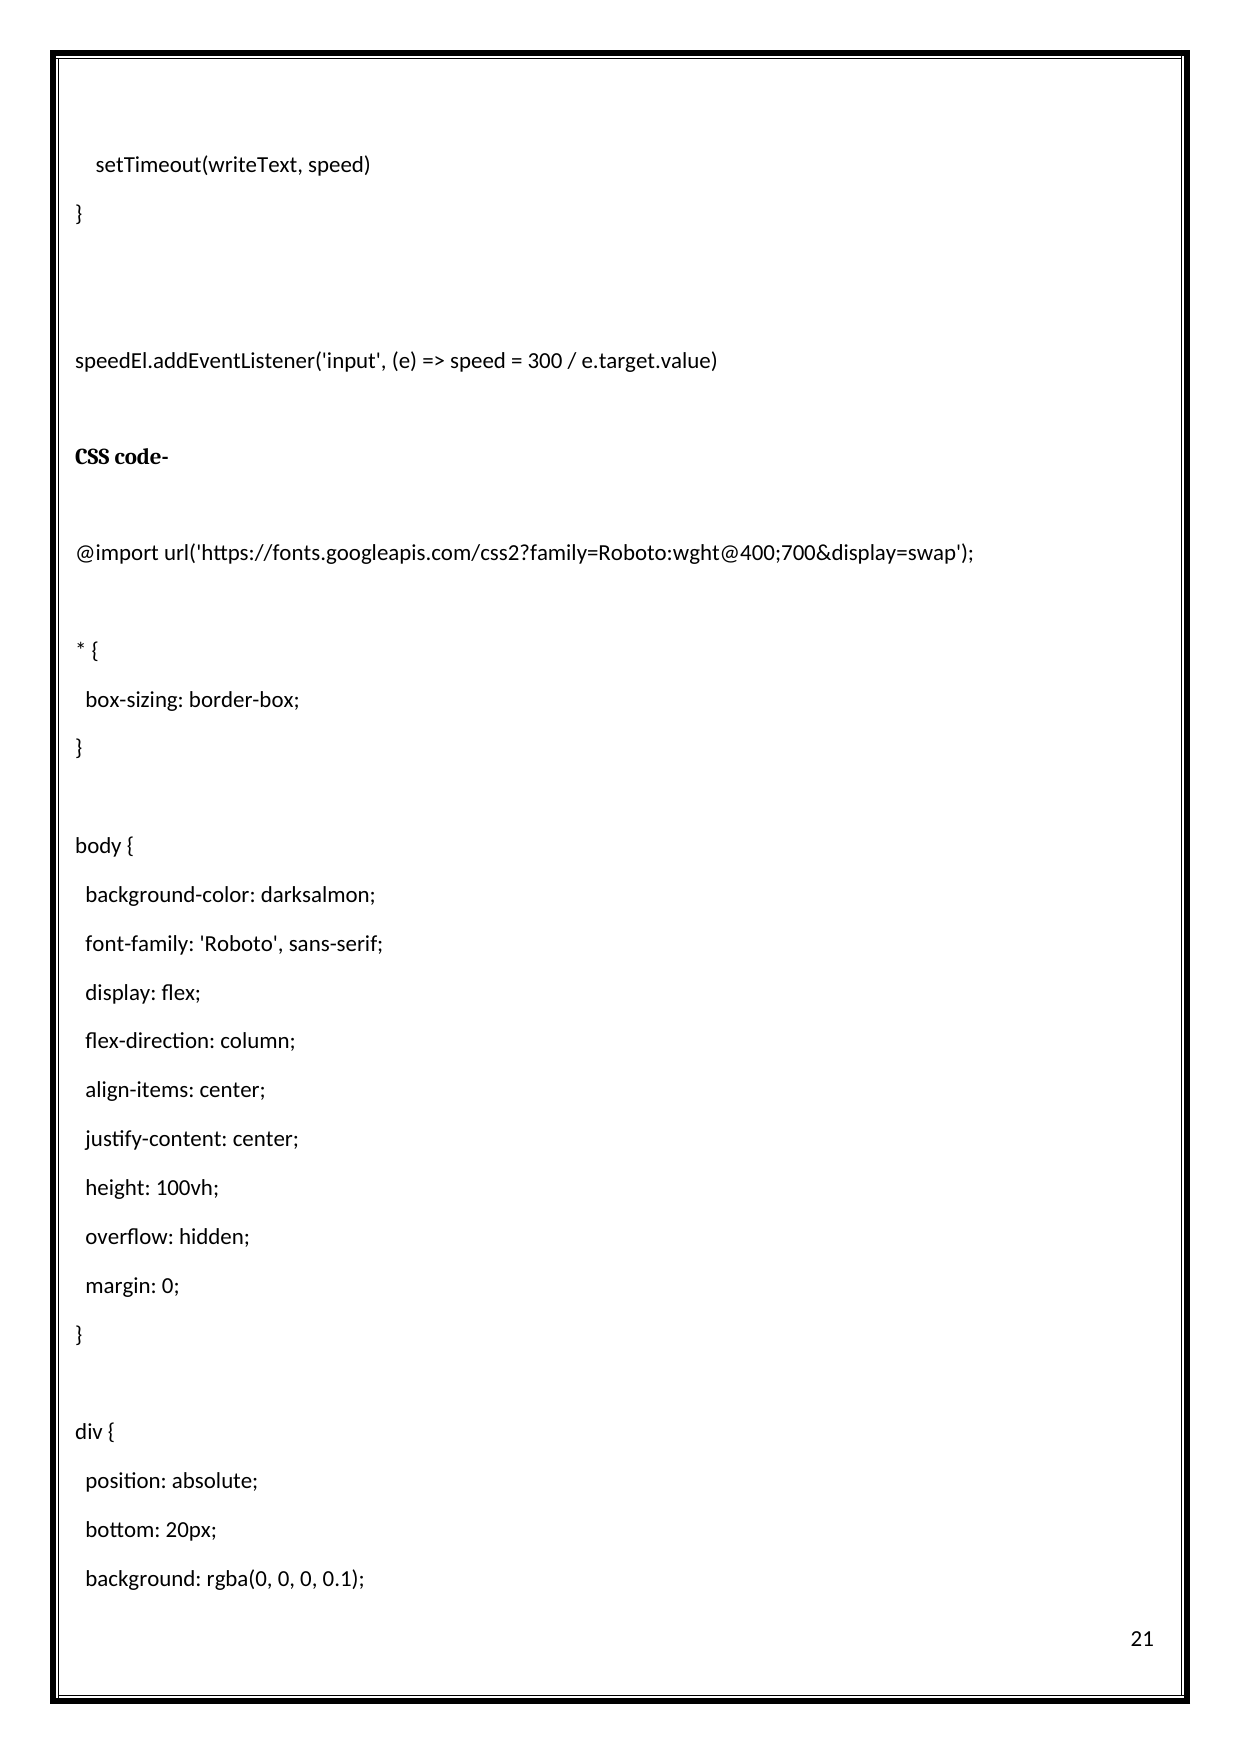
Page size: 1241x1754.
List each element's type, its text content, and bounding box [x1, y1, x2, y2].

text speedEl.addEventListener('input', (e) => speed = 300 / e.target.value) [75, 346, 1165, 374]
text setTimeout(writeText, speed) [75, 151, 1165, 179]
text justify-content: center; [75, 1124, 1165, 1152]
text bottom: 20px; [75, 1515, 1165, 1543]
text height: 100vh; [75, 1173, 1165, 1201]
text body { [75, 831, 1165, 859]
text overflow: hidden; [75, 1222, 1165, 1250]
text font-family: 'Roboto', sans-serif; [75, 929, 1165, 957]
text div { [75, 1417, 1165, 1446]
text * { [75, 636, 1165, 664]
text align-items: center; [75, 1076, 1165, 1103]
text } [75, 199, 1165, 227]
text display: flex; [75, 978, 1165, 1006]
text CSS code- [75, 444, 1165, 470]
text } [75, 733, 1165, 762]
text @import url('https://fonts.googleapis.com/css2?family=Roboto:wght@400;700&display=swap'); [75, 538, 1165, 566]
text background-color: darksalmon; [75, 880, 1165, 908]
text margin: 0; [75, 1271, 1165, 1299]
text background: rgba(0, 0, 0, 0.1); [75, 1564, 1165, 1592]
text position: absolute; [75, 1466, 1165, 1494]
text box-sizing: border-box; [75, 685, 1165, 713]
text flex-direction: column; [75, 1027, 1165, 1055]
text } [75, 1320, 1165, 1348]
